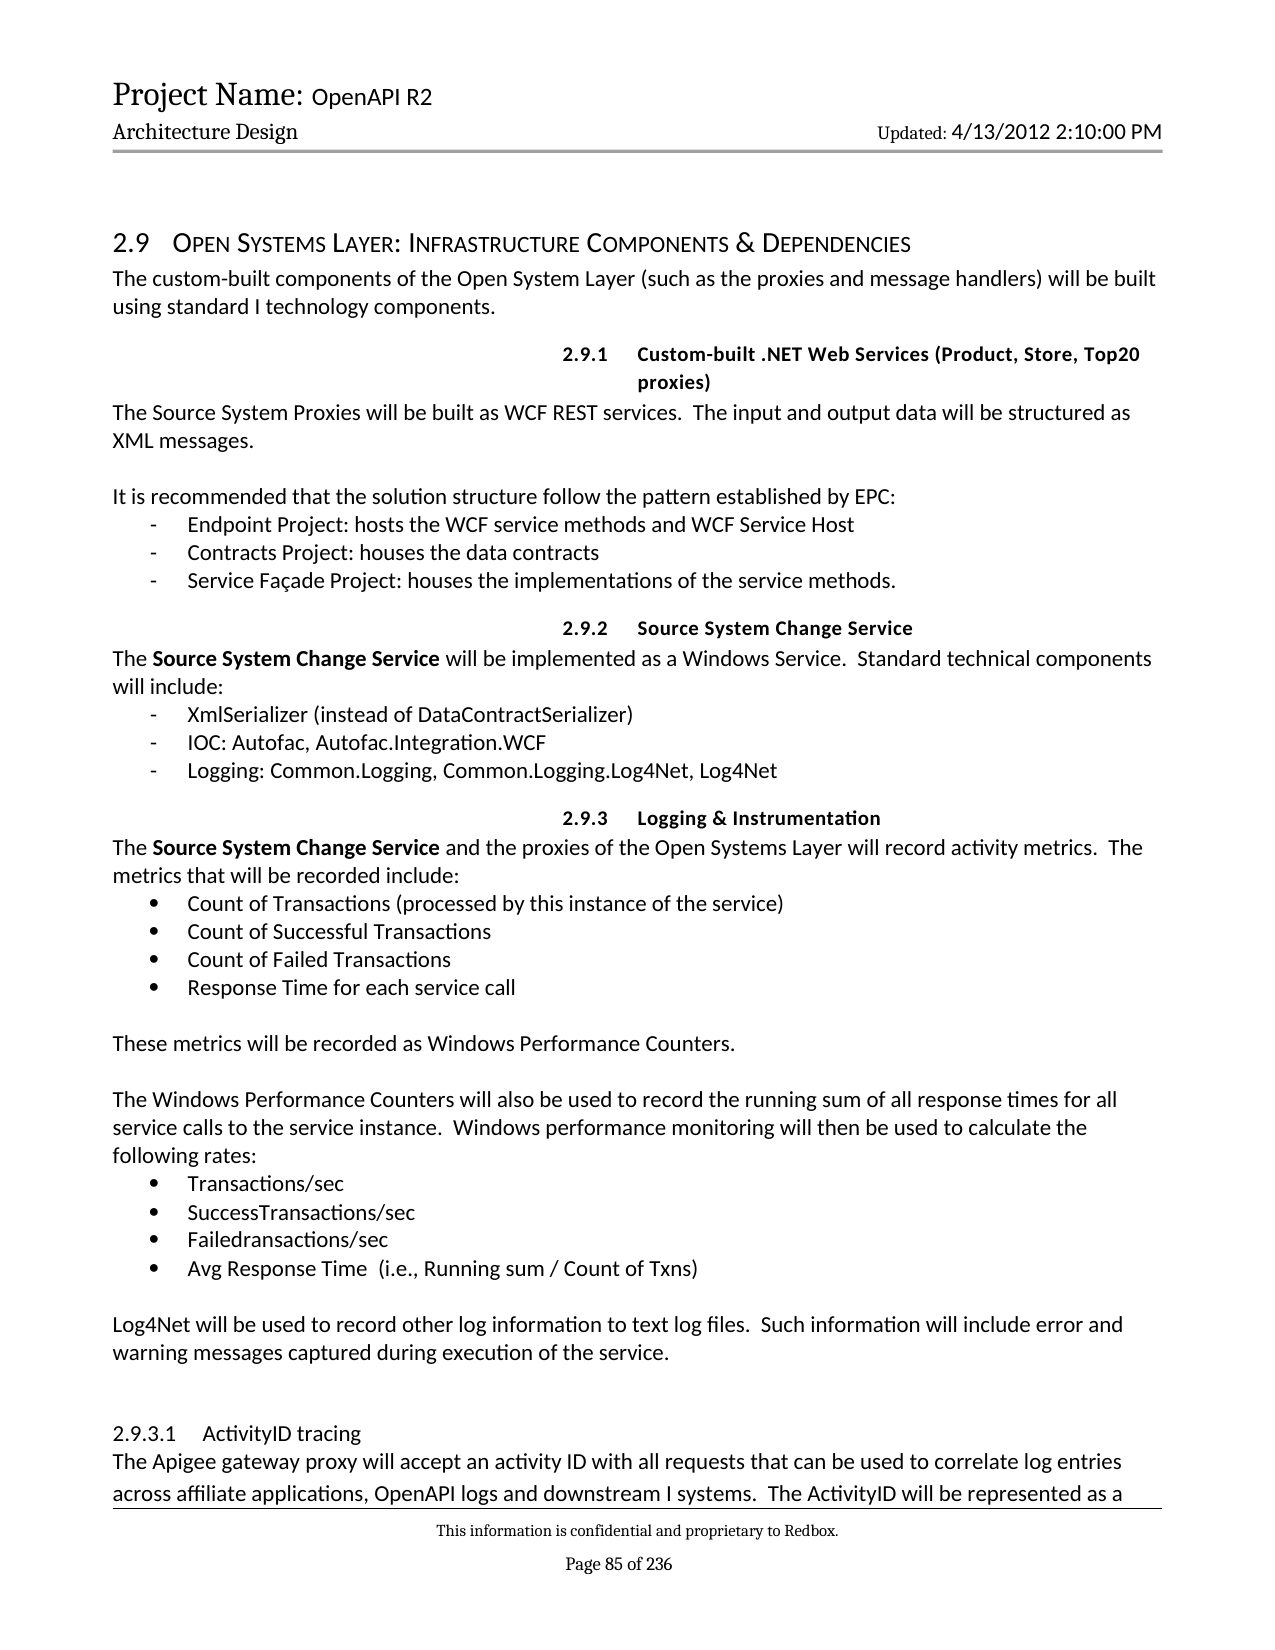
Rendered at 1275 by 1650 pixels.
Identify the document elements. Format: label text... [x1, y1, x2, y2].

text It is recommended that the solution structure follow the pattern established by EPC: [112, 482, 1162, 510]
list Count of Successful Transactions [150, 917, 1162, 945]
list IOC: Autofac, Autofac.Integration.WCF [150, 728, 1162, 756]
list Count of Failed Transactions [150, 945, 1162, 973]
text Log4Net will be used to record other log information to text log files. Such information will include error and warning messages captured during execution of the service. [112, 1310, 1162, 1366]
text The Source System Change Service and the proxies of the Open Systems Layer will record activity metrics. The metrics that will be recorded include: [112, 833, 1162, 889]
list Failedransactions/sec [150, 1226, 1162, 1254]
subtitle ActivityID tracing [112, 1419, 1162, 1447]
text The Windows Performance Counters will also be used to record the running sum of all response times for all service calls to the service instance. Windows performance monitoring will then be used to calculate the following rates: [112, 1086, 1162, 1169]
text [112, 1447, 1162, 1507]
list Service Façade Project: houses the implementations of the service methods. [150, 566, 1162, 594]
subtitle Logging & Instrumentation [562, 805, 1162, 830]
list Contracts Project: houses the data contracts [150, 538, 1162, 566]
subtitle Custom-built .NET Web Services (Product, Store, Top20 proxies) [562, 341, 1162, 395]
list Response Time for each service call [150, 973, 1162, 1001]
list Transactions/sec [150, 1169, 1162, 1198]
text These metrics will be recorded as Windows Performance Counters. [112, 1029, 1162, 1057]
list SuccessTransactions/sec [150, 1198, 1162, 1226]
list Logging: Common.Logging, Common.Logging.Log4Net, Log4Net [150, 756, 1162, 784]
subtitle Source System Change Service [562, 615, 1162, 641]
list XmlSerializer (instead of DataContractSerializer) [150, 700, 1162, 728]
subtitle Open Systems Layer: Infrastructure Components & Dependencies [112, 224, 1162, 259]
list Count of Transactions (processed by this instance of the service) [150, 889, 1162, 917]
text The custom-built components of the Open System Layer (such as the proxies and message handlers) will be built using standard I technology components. [112, 264, 1162, 320]
text The Source System Proxies will be built as WCF REST services. The input and output data will be structured as XML messages. [112, 398, 1162, 454]
list Endpoint Project: hosts the WCF service methods and WCF Service Host [150, 510, 1162, 538]
text The Source System Change Service will be implemented as a Windows Service. Standard technical components will include: [112, 644, 1162, 700]
list Avg Response Time (i.e., Running sum / Count of Txns) [150, 1254, 1162, 1282]
